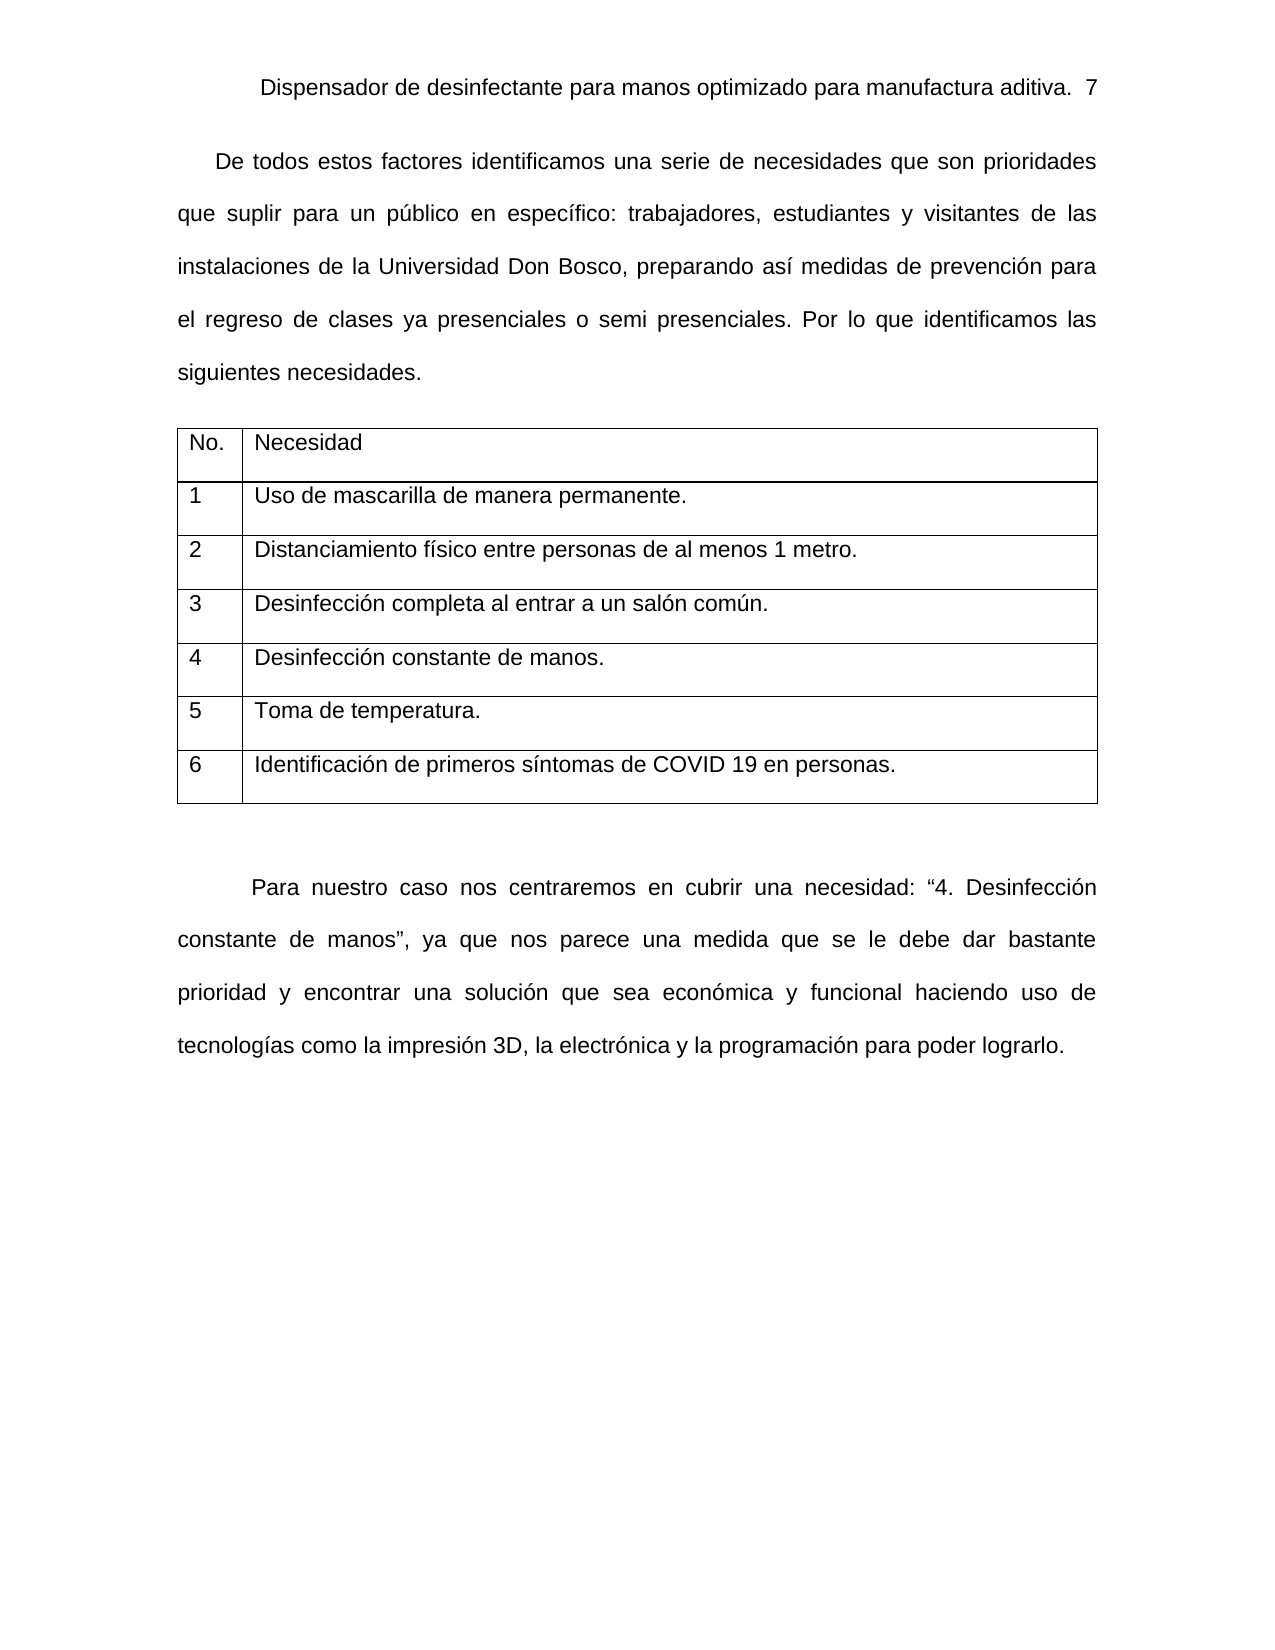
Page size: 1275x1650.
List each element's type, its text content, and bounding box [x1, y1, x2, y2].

table_cell 1 [178, 483, 242, 535]
table_cell Identificación de primeros síntomas de COVID 19 en personas. [243, 751, 1097, 803]
table_cell Toma de temperatura. [243, 697, 1097, 750]
text Para nuestro caso nos centraremos en cubrir una necesidad: “4. Desinfección constante de manos”, ya que nos parece una medida que se le debe dar bastante prioridad y encontrar una solución que sea económica y funcional haciendo uso de tecnologías como la impresión 3D, la electrónica y la programación para poder lograrlo. [177, 874, 1098, 1058]
table_cell 5 [178, 697, 242, 750]
table_cell 6 [178, 751, 242, 803]
table_header No. [178, 429, 242, 481]
table_cell 2 [178, 536, 242, 589]
table_cell Desinfección constante de manos. [243, 644, 1097, 696]
table_cell 3 [178, 590, 242, 642]
text De todos estos factores identificamos una serie de necesidades que son prioridades que suplir para un público en específico: trabajadores, estudiantes y visitantes de las instalaciones de la Universidad Don Bosco, preparando así medidas de prevención para el regreso de clases ya presenciales o semi presenciales. Por lo que identificamos las siguientes necesidades. [177, 148, 1098, 385]
table_cell Distanciamiento físico entre personas de al menos 1 metro. [243, 536, 1097, 589]
table_cell Uso de mascarilla de manera permanente. [243, 483, 1097, 535]
table_cell 4 [178, 644, 242, 696]
table_header Necesidad [243, 429, 1097, 481]
table_cell Desinfección completa al entrar a un salón común. [243, 590, 1097, 642]
